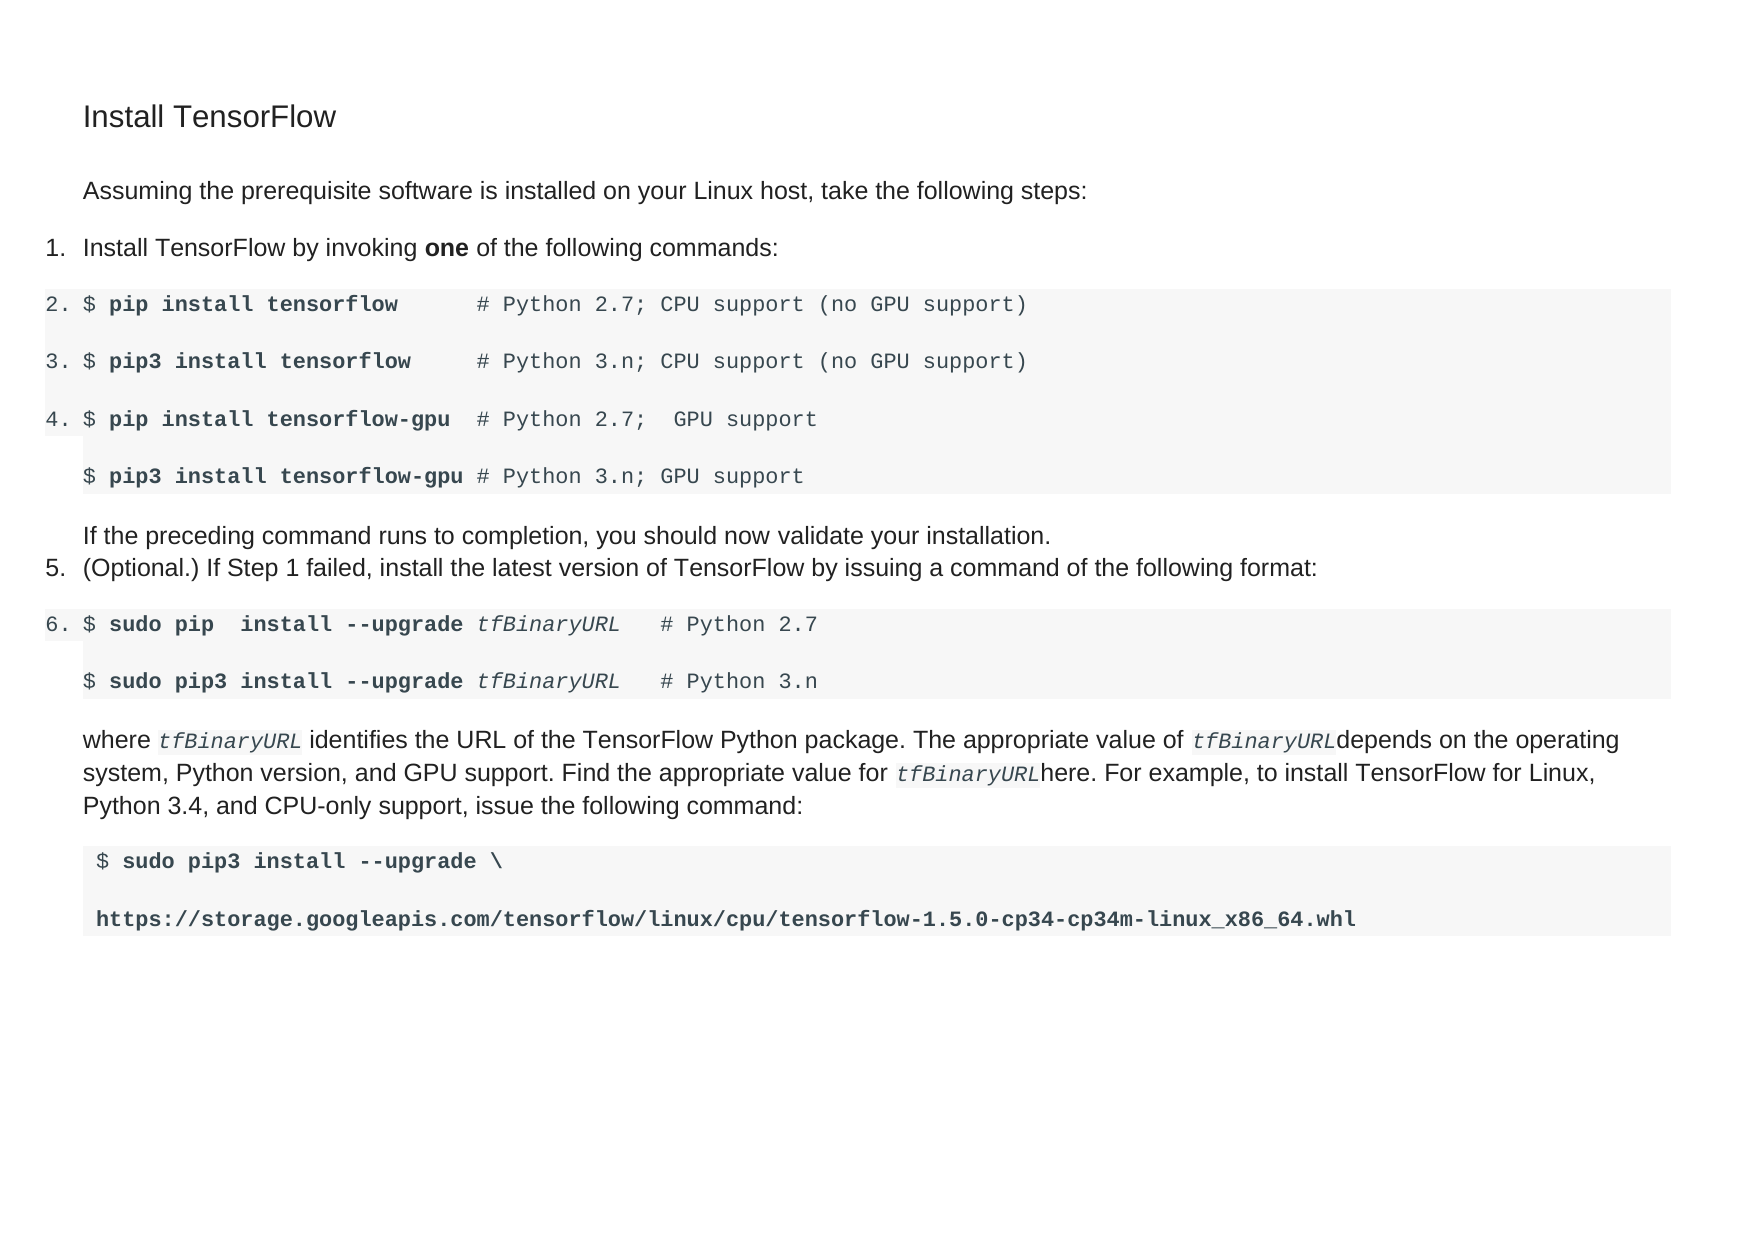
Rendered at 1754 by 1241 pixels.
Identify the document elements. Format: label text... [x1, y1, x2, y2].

list $ pip3 install tensorflow # Python 3.n; CPU support (no GPU support) [45, 346, 1671, 379]
list (Optional.) If Step 1 failed, install the latest version of TensorFlow by issuing a command of the following format: [45, 551, 1671, 584]
list Install TensorFlow by invoking one of the following commands: [45, 231, 1671, 264]
text where tfBinaryURL identifies the URL of the TensorFlow Python package. The appropriate value of tfBinaryURLdepends on the operating system, Python version, and GPU support. Find the appropriate value for tfBinaryURLhere. For example, to install TensorFlow for Linux, Python 3.4, and CPU-only support, issue the following command: [83, 724, 1671, 821]
text If the preceding command runs to completion, you should now validate your installation. [83, 519, 1671, 551]
subtitle Install TensorFlow [83, 84, 1671, 149]
text Assuming the prerequisite software is installed on your Linux host, take the following steps: [83, 174, 1671, 206]
list $ pip install tensorflow # Python 2.7; CPU support (no GPU support) [45, 289, 1671, 321]
text $ sudo pip3 install --upgrade tfBinaryURL # Python 3.n [83, 666, 1671, 699]
list $ pip install tensorflow-gpu # Python 2.7; GPU support [45, 404, 1671, 436]
text $ pip3 install tensorflow-gpu # Python 3.n; GPU support [83, 461, 1671, 494]
text $ sudo pip3 install --upgrade \ [83, 846, 1671, 879]
text https://storage.googleapis.com/tensorflow/linux/cpu/tensorflow-1.5.0-cp34-cp34m-linux_x86_64.whl [83, 904, 1671, 936]
list $ sudo pip install --upgrade tfBinaryURL # Python 2.7 [45, 609, 1671, 641]
